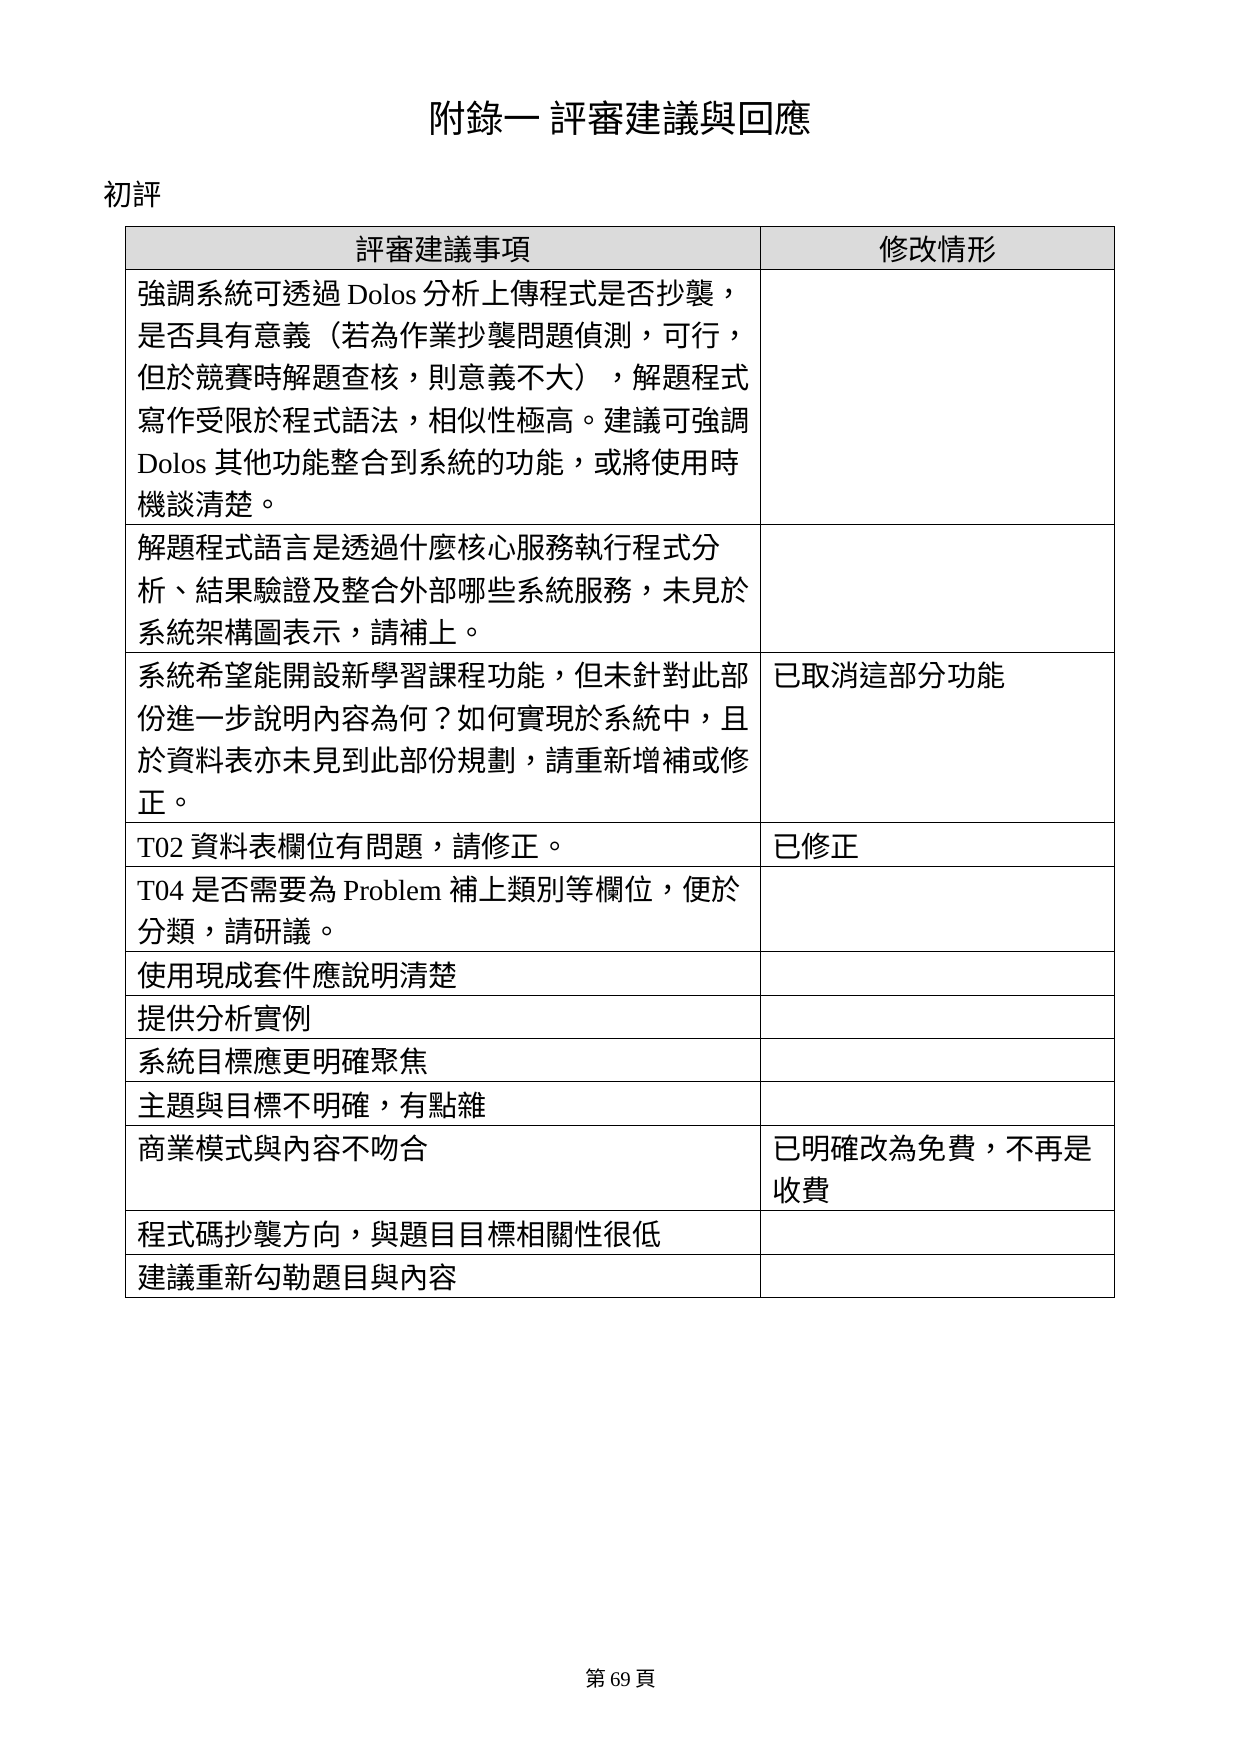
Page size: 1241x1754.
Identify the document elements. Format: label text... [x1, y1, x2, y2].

table_cell T02資料表欄位有問題，請修正。 [126, 823, 760, 866]
table_cell 主題與目標不明確，有點雜 [126, 1082, 760, 1124]
table_cell 系統希望能開設新學習課程功能，但未針對此部份進一步說明內容為何？如何實現於系統中，且於資料表亦未見到此部份規劃，請重新增補或修正。 [126, 653, 760, 822]
table_cell 已修正 [761, 823, 1114, 866]
table_cell [761, 952, 1114, 994]
table_cell 解題程式語言是透過什麼核心服務執行程式分析、結果驗證及整合外部哪些系統服務，未見於系統架構圖表示，請補上。 [126, 525, 760, 652]
table_cell 提供分析實例 [126, 996, 760, 1038]
table_cell [761, 525, 1114, 652]
table_cell [761, 867, 1114, 951]
text 附錄一 評審建議與回應 [89, 89, 1152, 143]
table_cell [761, 1082, 1114, 1124]
table_cell [761, 996, 1114, 1038]
table_cell 建議重新勾勒題目與內容 [126, 1255, 760, 1297]
table_cell 系統目標應更明確聚焦 [126, 1039, 760, 1081]
table_cell 商業模式與內容不吻合 [126, 1126, 760, 1210]
table_cell [761, 1255, 1114, 1297]
table_cell [761, 270, 1114, 524]
table_cell [761, 1039, 1114, 1081]
text 初評 [89, 172, 1152, 214]
table_cell 已取消這部分功能 [761, 653, 1114, 822]
table_cell [761, 1211, 1114, 1253]
table_header 修改情形 [761, 227, 1114, 269]
table_cell T04 是否需要為Problem 補上類別等欄位，便於分類，請研議。 [126, 867, 760, 951]
table_cell 程式碼抄襲方向，與題目目標相關性很低 [126, 1211, 760, 1253]
table_cell 強調系統可透過Dolos分析上傳程式是否抄襲，是否具有意義（若為作業抄襲問題偵測，可行，但於競賽時解題查核，則意義不大），解題程式寫作受限於程式語法，相似性極高。建議可強調Dolos 其他功能整合到系統的功能，或將使用時機談清楚。 [126, 270, 760, 524]
table_header 評審建議事項 [126, 227, 760, 269]
table_cell 使用現成套件應說明清楚 [126, 952, 760, 994]
table_cell 已明確改為免費，不再是收費 [761, 1126, 1114, 1210]
